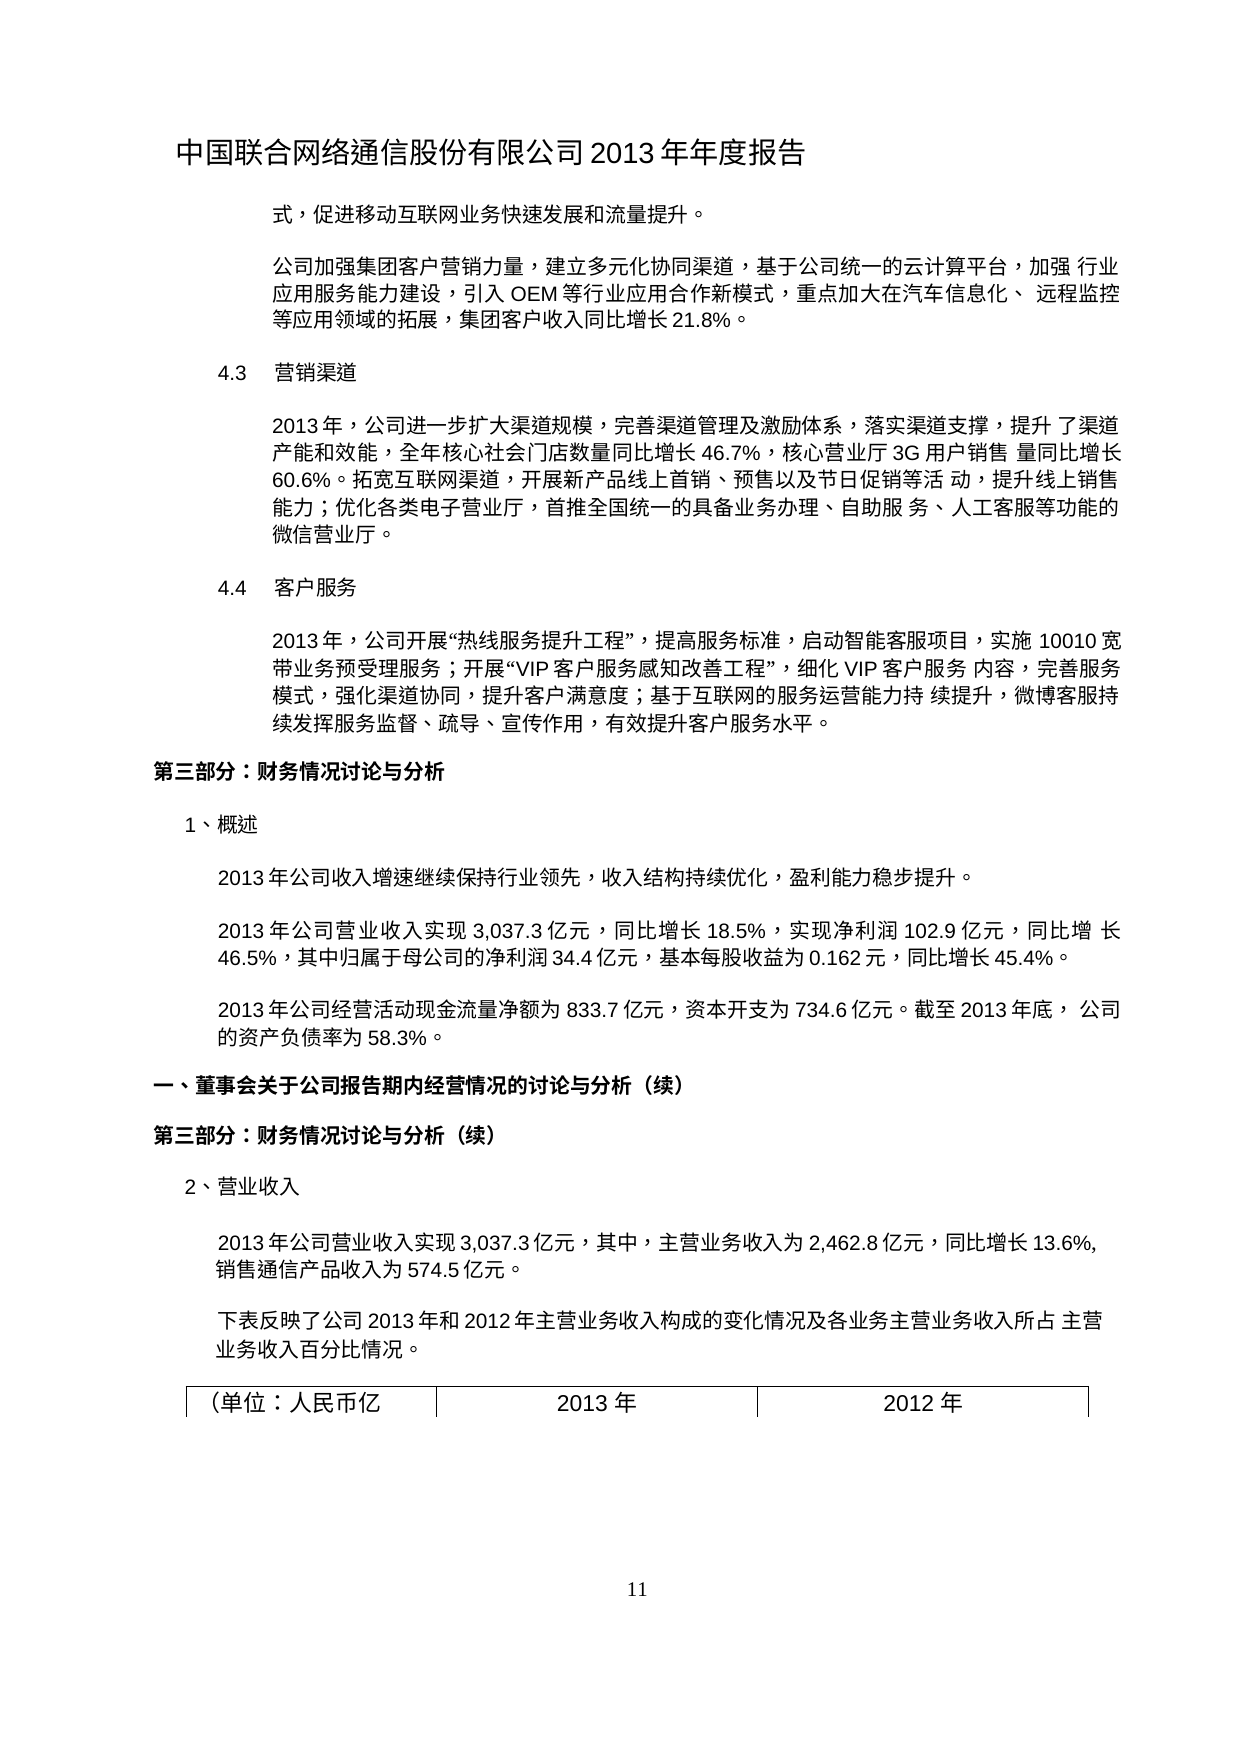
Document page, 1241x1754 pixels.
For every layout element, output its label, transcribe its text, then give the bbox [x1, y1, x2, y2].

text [272, 201, 1122, 228]
text 2013年公司营业收入实现3,037.3亿元，其中，主营业务收入为2,462.8亿元，同比增长13.6%, 销售通信产品收入为574.5亿元。 [216, 1228, 1122, 1283]
text 第三部分：财务情况讨论与分析 [153, 757, 1122, 785]
table_header 2013 年 [437, 1387, 757, 1417]
list 客户服务 [153, 573, 1122, 602]
text 1、概述 [153, 810, 1122, 838]
text 下表反映了公司2013年和2012年主营业务收入构成的变化情况及各业务主营业务收入所占 主营业务收入百分比情况。 [216, 1306, 1122, 1363]
text 第三部分：财务情况讨论与分析（续） [153, 1122, 1122, 1149]
text 2013年，公司开展“热线服务提升工程”，提高服务标准，启动智能客服项目，实施 10010宽带业务预受理服务；开展“VIP客户服务感知改善工程”，细化VIP客户服务 内容，完善服务模式，强化渠道协同，提升客户满意度；基于互联网的服务运营能力持 续提升，微博客服持续发挥服务监督、疏导、宣传作用，有效提升客户服务水平。 [272, 627, 1122, 737]
text 2013年公司收入增速继续保持行业领先，收入结构持续优化，盈利能力稳步提升。 [153, 863, 1122, 892]
text 公司加强集团客户营销力量，建立多元化协同渠道，基于公司统一的云计算平台，加强 行业应用服务能力建设，引入OEM等行业应用合作新模式，重点加大在汽车信息化、 远程监控等应用领域的拓展，集团客户收入同比增长21.8%。 [272, 253, 1122, 333]
text 2013年，公司进一步扩大渠道规模，完善渠道管理及激励体系，落实渠道支撑，提升 了渠道产能和效能，全年核心社会门店数量同比增长46.7%，核心营业厅3G用户销售 量同比增长60.6%。拓宽互联网渠道，开展新产品线上首销、预售以及节日促销等活 动，提升线上销售能力；优化各类电子营业厅，首推全国统一的具备业务办理、自助服 务、人工客服等功能的微信营业厅。 [272, 411, 1122, 548]
text 一、董事会关于公司报告期内经营情况的讨论与分析（续） [153, 1072, 1122, 1099]
list 营销渠道 [153, 358, 1122, 386]
text 2013年公司营业收入实现3,037.3亿元，同比增长18.5%，实现净利润102.9亿元，同比增 长46.5%，其中归属于母公司的净利润34.4亿元，基本每股收益为0.162元，同比增长45.4%。 [218, 917, 1122, 971]
text 2、营业收入 [153, 1172, 1122, 1201]
table_header 2012 年 [758, 1387, 1088, 1417]
text 2013年公司经营活动现金流量净额为833.7亿元，资本开支为734.6亿元。截至2013年底， 公司的资产负债率为58.3%。 [218, 996, 1122, 1051]
table_header （单位：人民币亿元） [187, 1387, 436, 1417]
